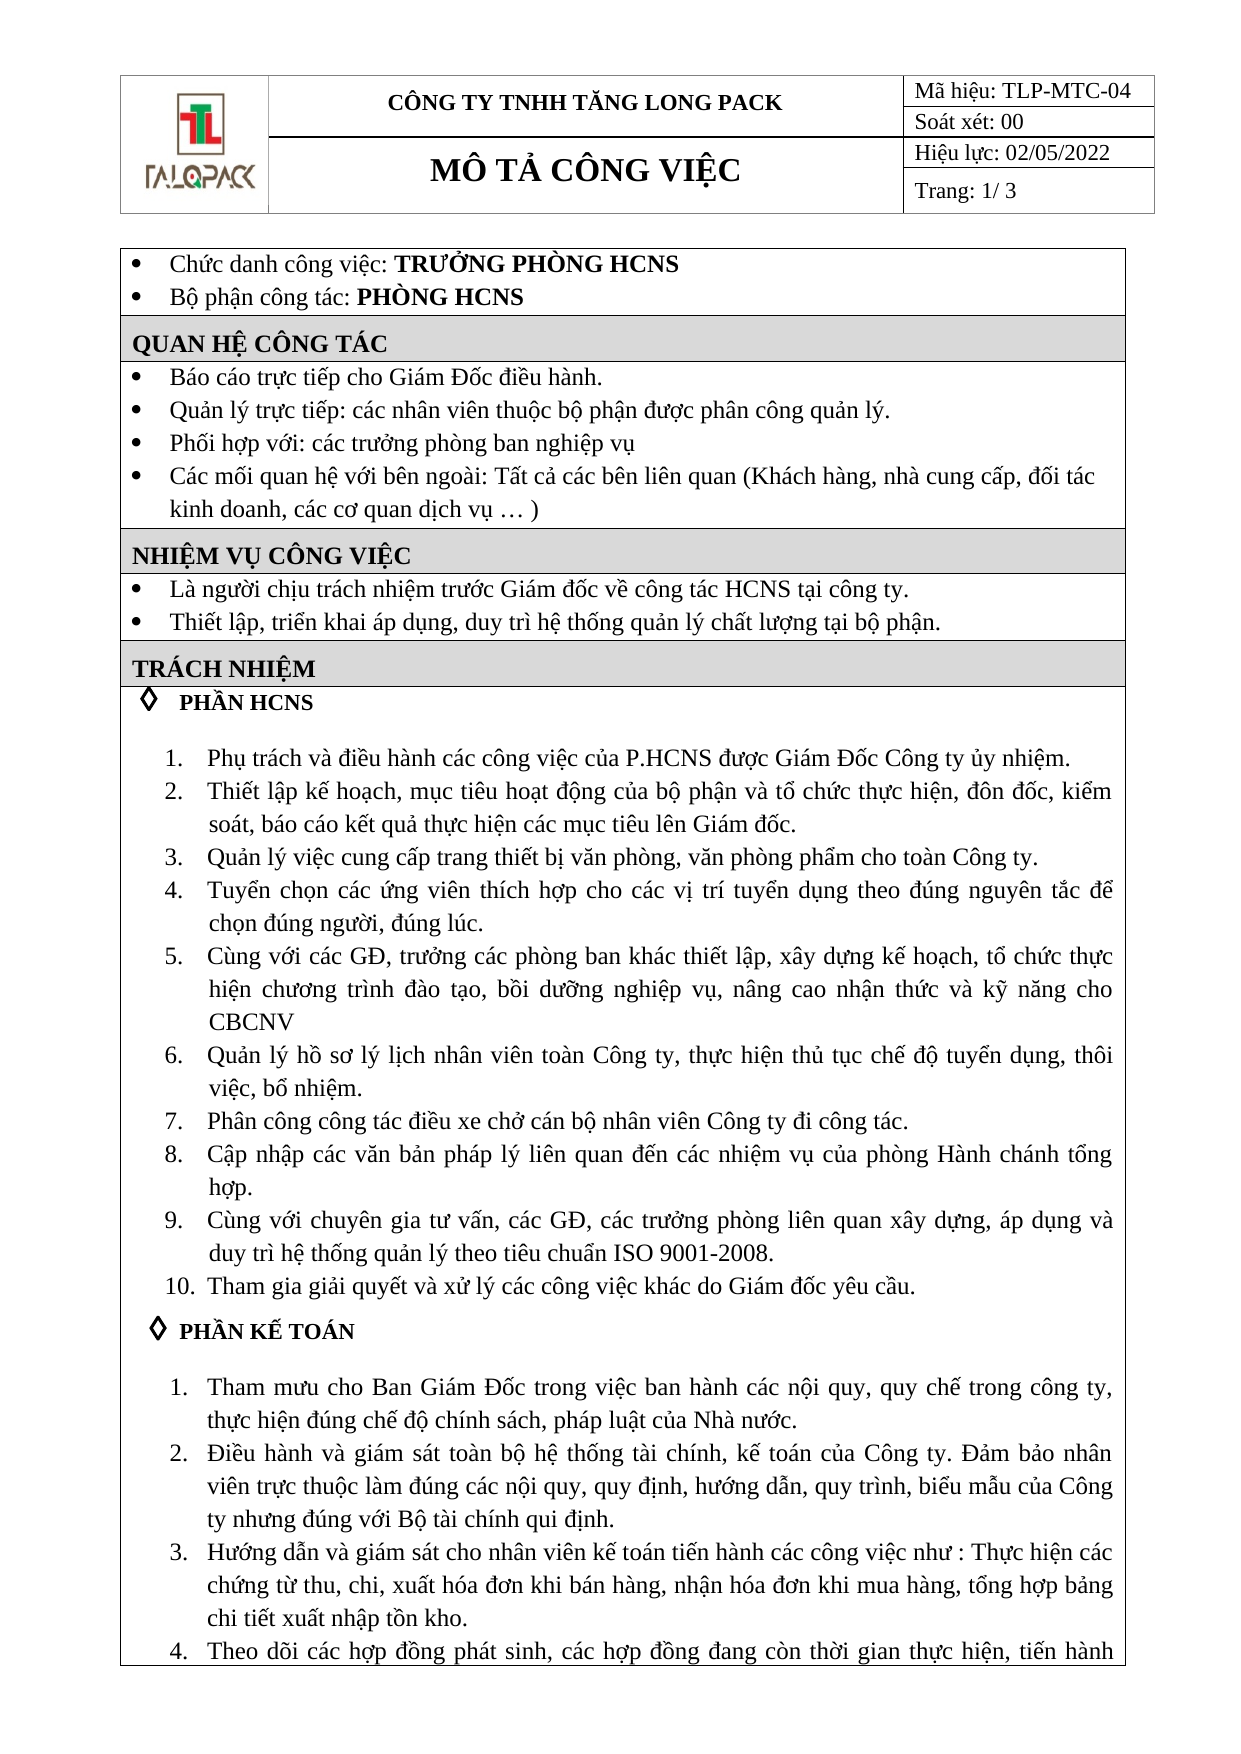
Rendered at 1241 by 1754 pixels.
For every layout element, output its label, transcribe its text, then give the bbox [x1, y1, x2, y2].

table_header Chức danh công việc: TRƯỞNG PHÒNG HCNS Bộ phận công tác: PHÒNG HCNS [121, 249, 1125, 315]
table_cell NHIỆM VỤ CÔNG VIỆC [121, 529, 1125, 573]
picture [131, 76, 269, 205]
table_cell Báo cáo trực tiếp cho Giám Đốc điều hành. Quản lý trực tiếp: các nhân viên thuộc bộ phận được phân công quản lý. Phối hợp với: các trưởng phòng ban nghiệp vụ Các mối quan hệ với bên ngoài: Tất cả các bên liên quan (Khách hàng, nhà cung cấp, đối tác kinh doanh, các cơ quan dịch vụ … ) [121, 362, 1125, 527]
table_cell TRÁCH NHIỆM [121, 641, 1125, 686]
table_cell QUAN HỆ CÔNG TÁC [121, 316, 1125, 361]
table_cell Là người chịu trách nhiệm trước Giám đốc về công tác HCNS tại công ty. Thiết lập, triển khai áp dụng, duy trì hệ thống quản lý chất lượng tại bộ phận. [121, 574, 1125, 640]
